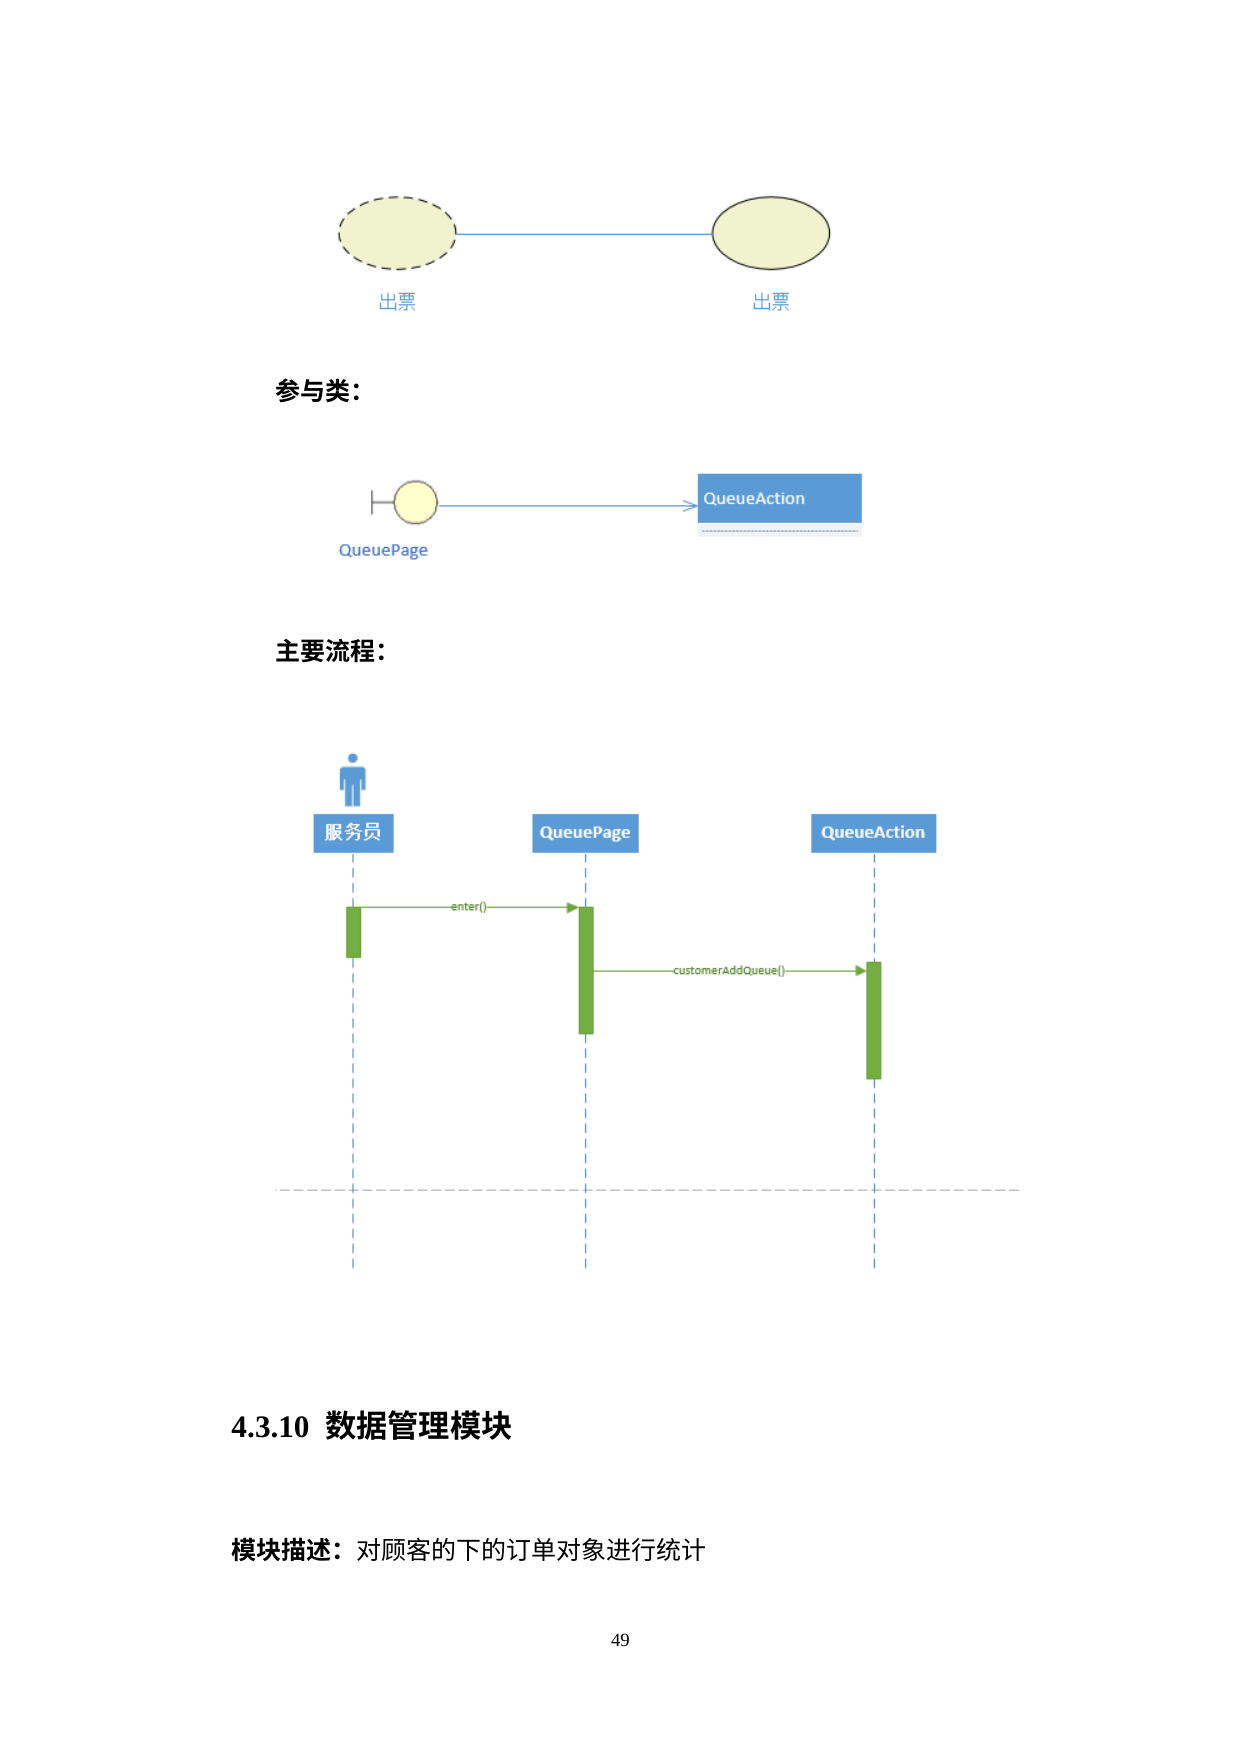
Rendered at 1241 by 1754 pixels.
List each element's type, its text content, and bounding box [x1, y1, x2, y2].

text 主要流程： [231, 617, 1053, 682]
picture [275, 714, 1019, 1360]
picture [275, 162, 914, 352]
subtitle 4.3.10 数据管理模块 [187, 1392, 1053, 1457]
text 模块描述：对顾客的下的订单对象进行统计 [187, 1516, 1053, 1581]
text 参与类： [231, 357, 1053, 422]
picture [275, 422, 1055, 615]
